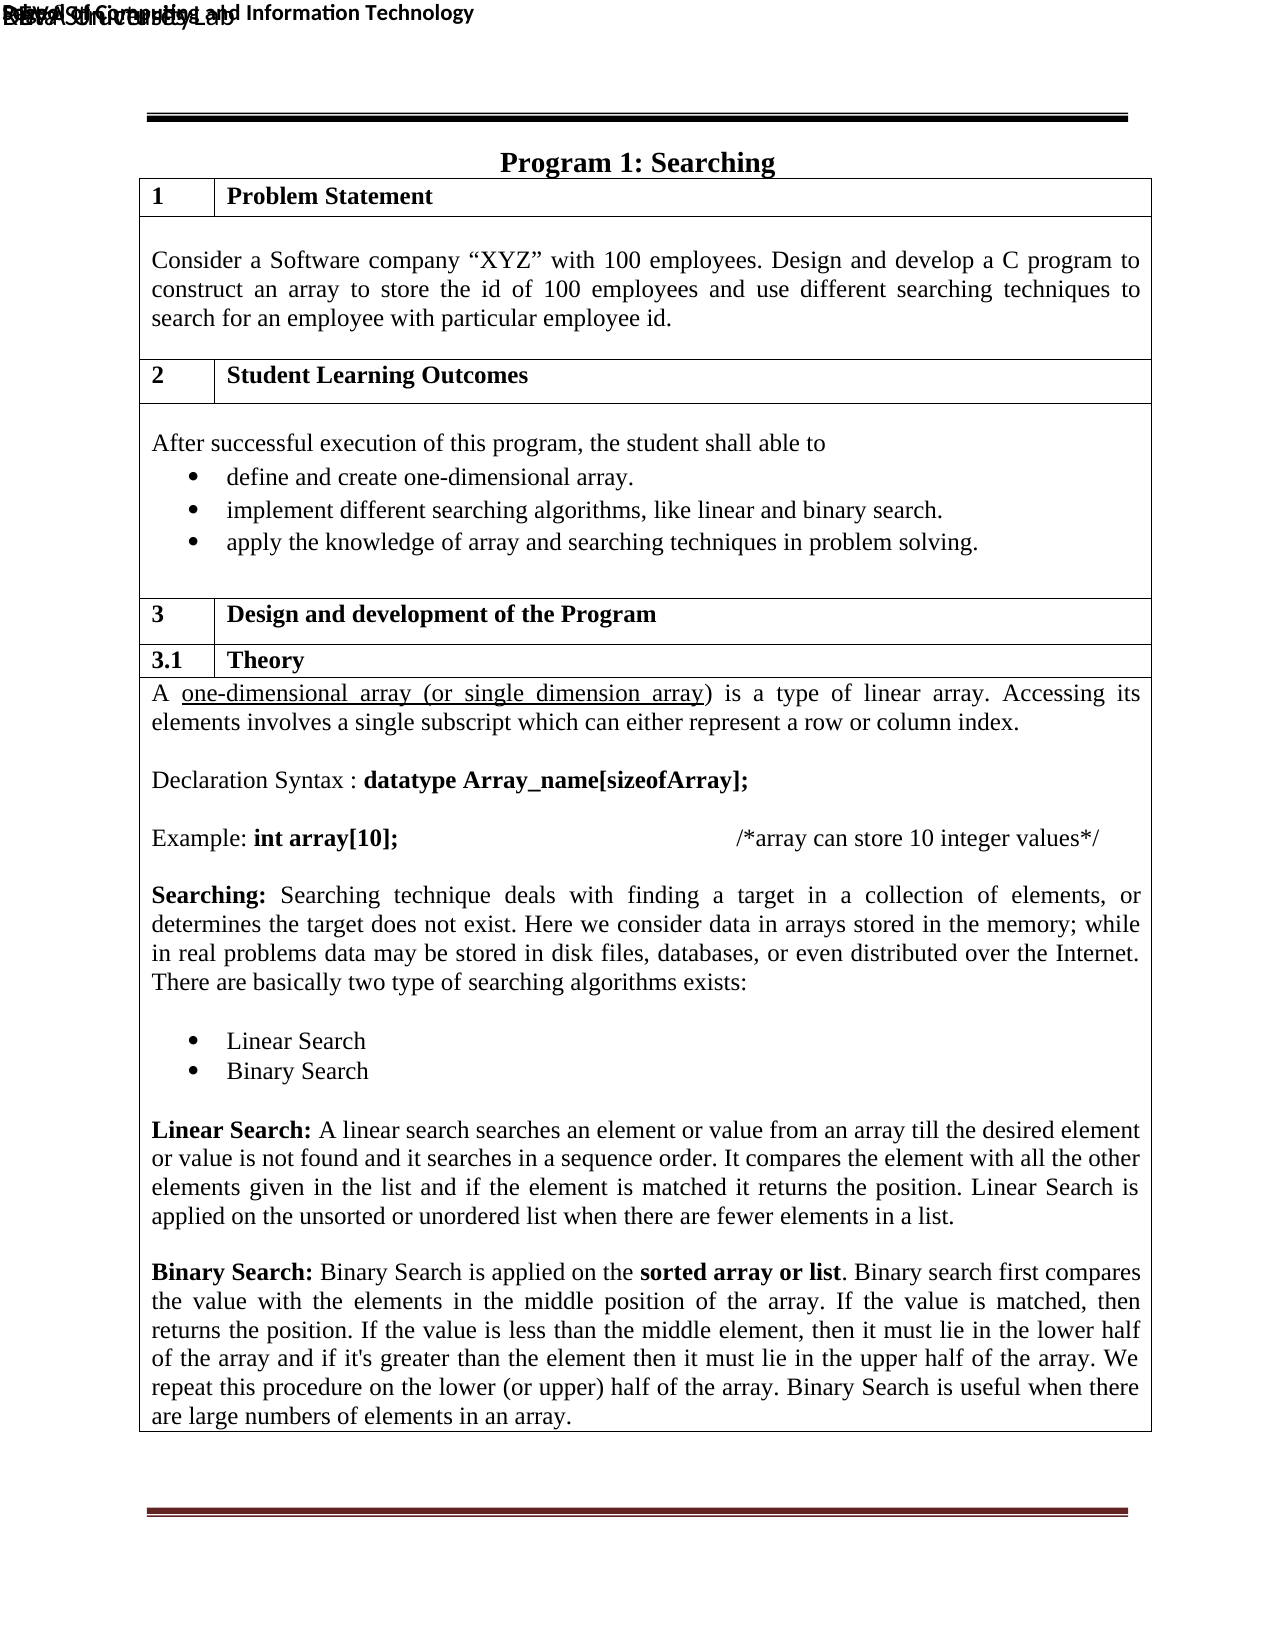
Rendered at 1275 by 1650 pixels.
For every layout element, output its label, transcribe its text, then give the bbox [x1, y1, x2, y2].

table_header 1 [140, 179, 214, 216]
table_cell Consider a Software company “XYZ” with 100 employees. Design and develop a C program to construct an array to store the id of 100 employees and use different searching techniques to search for an employee with particular employee id. [140, 217, 1151, 359]
table_cell After successful execution of this program, the student shall able to define and create one-dimensional array. implement different searching algorithms, like linear and binary search. apply the knowledge of array and searching techniques in problem solving. [140, 404, 1151, 598]
table_cell Student Learning Outcomes [215, 360, 1151, 403]
table_cell 3 [140, 599, 214, 644]
table_header Problem Statement [215, 179, 1151, 216]
table_cell Theory [215, 645, 1151, 677]
table_cell 2 [140, 360, 214, 403]
table_cell Design and development of the Program [215, 599, 1151, 644]
subtitle Program 1: Searching [127, 145, 1148, 178]
table_cell 3.1 [140, 645, 214, 677]
table_cell A one-dimensional array (or single dimension array) is a type of linear array. Accessing its elements involves a single subscript which can either represent a row or column index. Declaration Syntax : datatype Array_name[sizeofArray]; Example: int array[10]; /*array can store 10 integer values*/ Searching: Searching technique deals with finding a target in a collection of elements, or determines the target does not exist. Here we consider data in arrays stored in the memory; while in real problems data may be stored in disk files, databases, or even distributed over the Internet. There are basically two type of searching algorithms exists: Linear Search Binary Search Linear Search: A linear search searches an element or value from an array till the desired element or value is not found and it searches in a sequence order. It compares the element with all the other elements given in the list and if the element is matched it returns the position. Linear Search is applied on the unsorted or unordered list when there are fewer elements in a list. Binary Search: Binary Search is applied on the sorted array or list. Binary search first compares the value with the elements in the middle position of the array. If the value is matched, then returns the position. If the value is less than the middle element, then it must lie in the lower half of the array and if it's greater than the element then it must lie in the upper half of the array. We repeat this procedure on the lower (or upper) half of the array. Binary Search is useful when there are large numbers of elements in an array. [140, 678, 1151, 1431]
